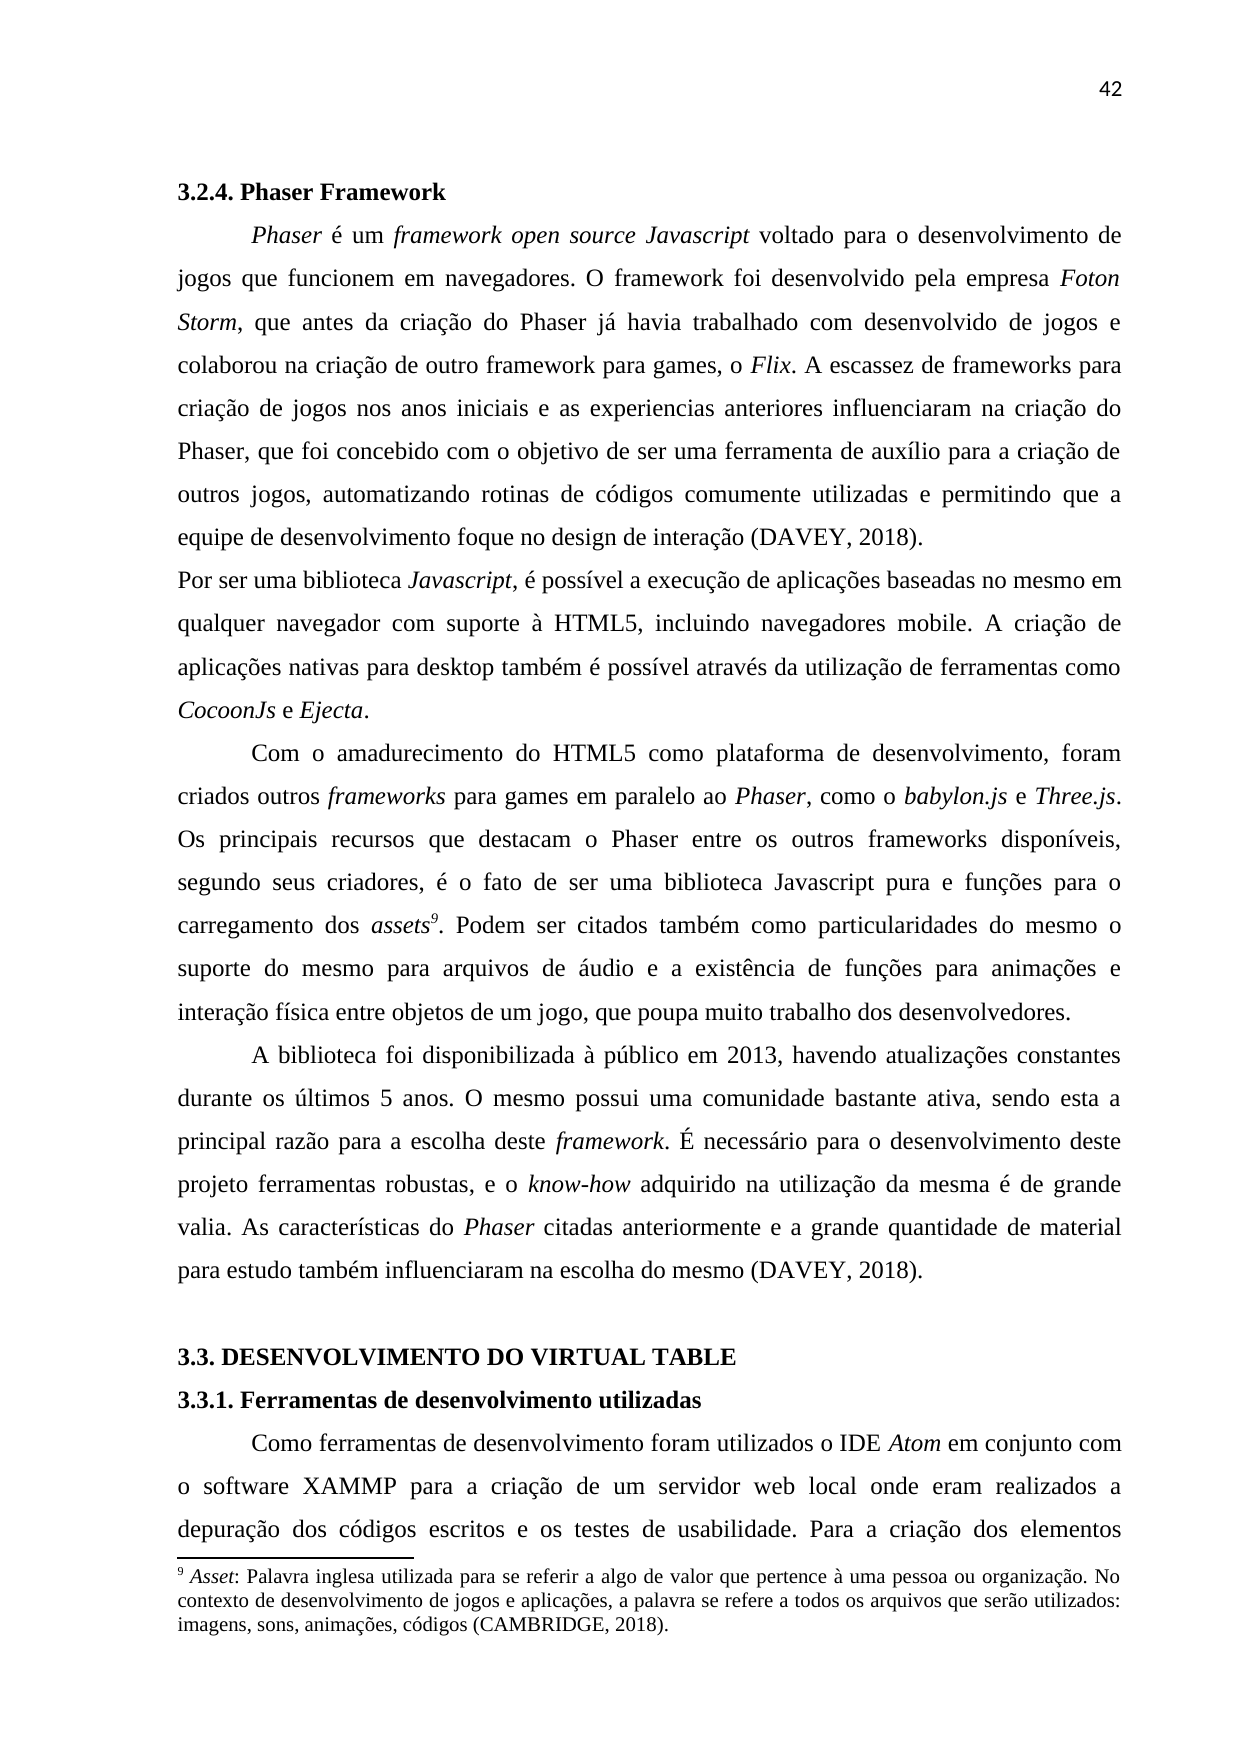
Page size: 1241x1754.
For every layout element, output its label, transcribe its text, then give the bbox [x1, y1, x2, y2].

subtitle DESENVOLVIMENTO DO VIRTUAL TABLE [177, 1342, 1122, 1370]
text Com o amadurecimento do HTML5 como plataforma de desenvolvimento, foram criados outros frameworks para games em paralelo ao Phaser, como o babylon.js e Three.js. Os principais recursos que destacam o Phaser entre os outros frameworks disponíveis, segundo seus criadores, é o fato de ser uma biblioteca Javascript pura e funções para o carregamento dos assets. Podem ser citados também como particularidades do mesmo o suporte do mesmo para arquivos de áudio e a existência de funções para animações e interação física entre objetos de um jogo, que poupa muito trabalho dos desenvolvedores. [177, 738, 1122, 1025]
text A biblioteca foi disponibilizada à público em 2013, havendo atualizações constantes durante os últimos 5 anos. O mesmo possui uma comunidade bastante ativa, sendo esta a principal razão para a escolha deste framework. É necessário para o desenvolvimento deste projeto ferramentas robustas, e o know-how adquirido na utilização da mesma é de grande valia. As características do Phaser citadas anteriormente e a grande quantidade de material para estudo também influenciaram na escolha do mesmo (DAVEY, 2018). [177, 1040, 1122, 1284]
text Phaser é um framework open source Javascript voltado para o desenvolvimento de jogos que funcionem em navegadores. O framework foi desenvolvido pela empresa Foton Storm, que antes da criação do Phaser já havia trabalhado com desenvolvido de jogos e colaborou na criação de outro framework para games, o Flix. A escassez de frameworks para criação de jogos nos anos iniciais e as experiencias anteriores influenciaram na criação do Phaser, que foi concebido com o objetivo de ser uma ferramenta de auxílio para a criação de outros jogos, automatizando rotinas de códigos comumente utilizadas e permitindo que a equipe de desenvolvimento foque no design de interação (DAVEY, 2018). [177, 220, 1122, 551]
text Por ser uma biblioteca Javascript, é possível a execução de aplicações baseadas no mesmo em qualquer navegador com suporte à HTML5, incluindo navegadores mobile. A criação de aplicações nativas para desktop também é possível através da utilização de ferramentas como CocoonJs e Ejecta. [177, 565, 1122, 723]
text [177, 1428, 1122, 1543]
subtitle Phaser Framework [177, 177, 1122, 206]
subtitle Ferramentas de desenvolvimento utilizadas [177, 1385, 1122, 1413]
